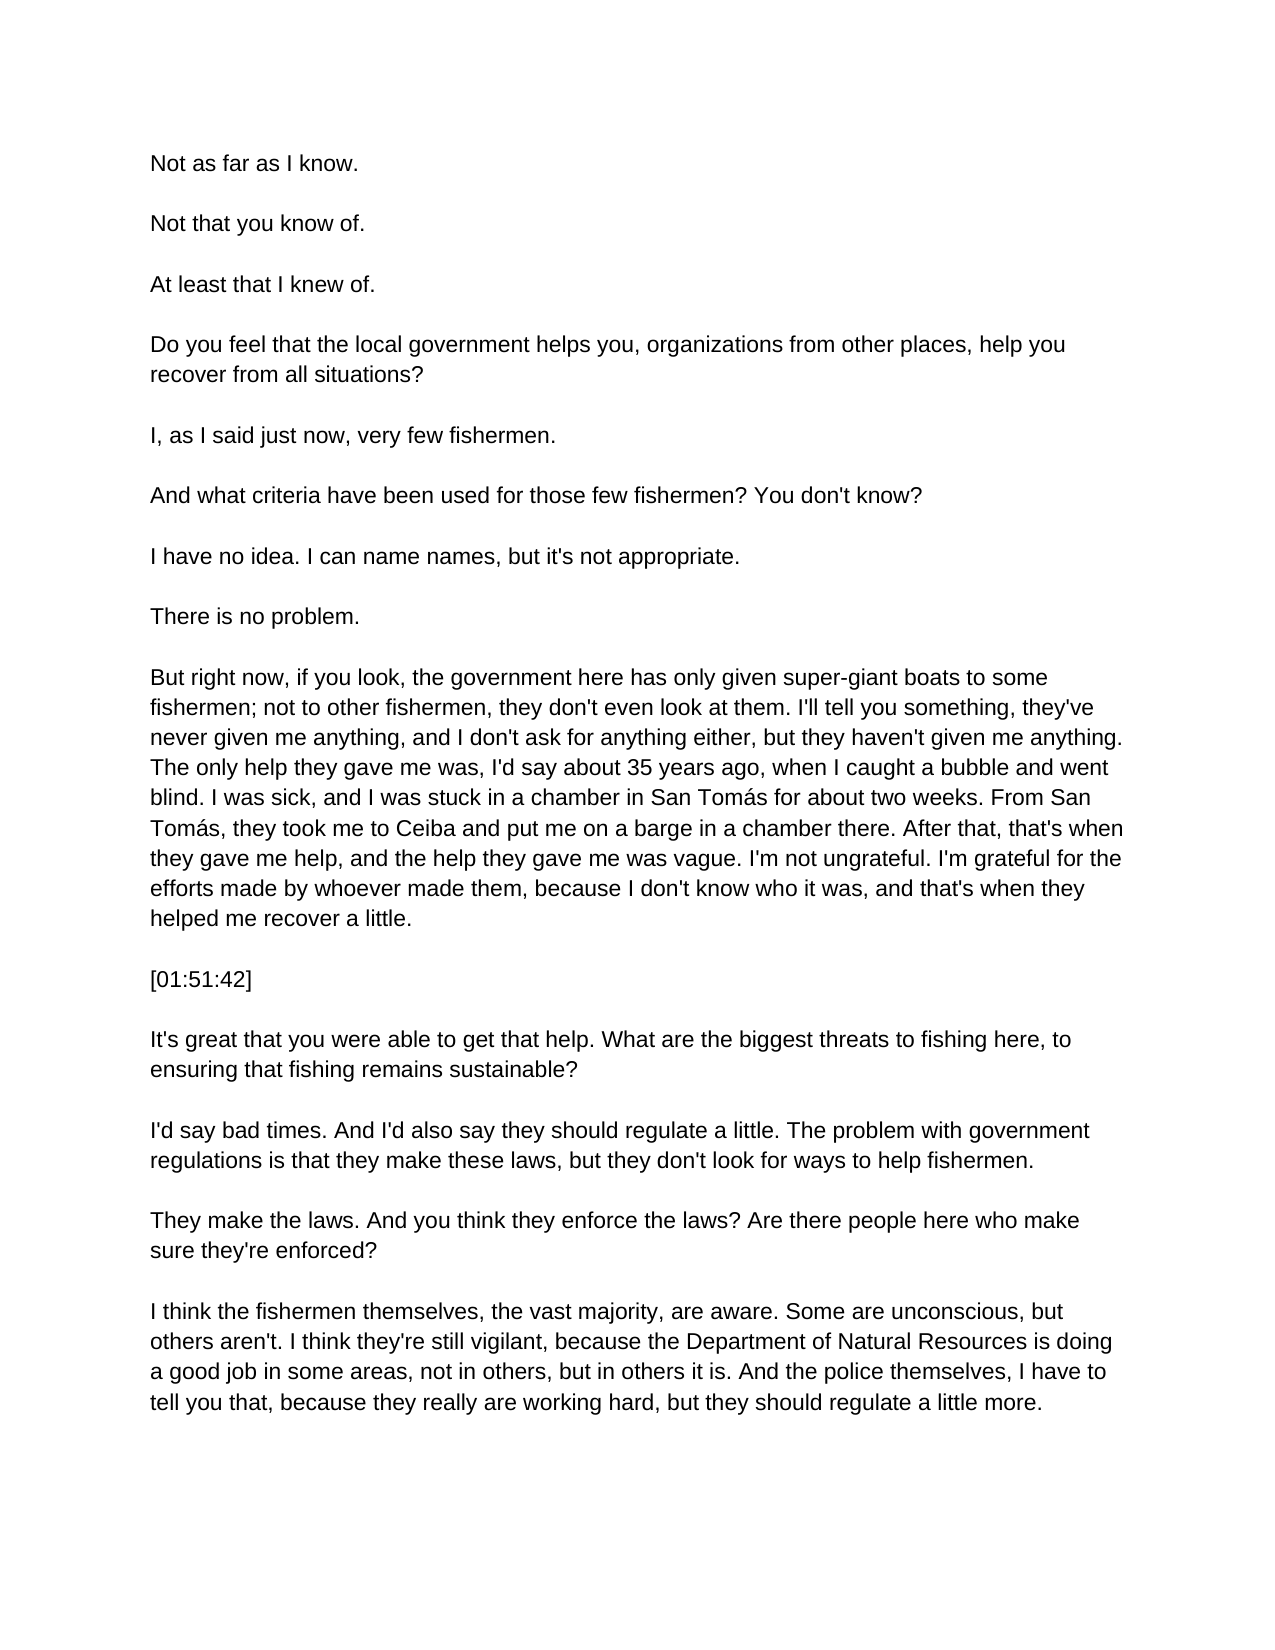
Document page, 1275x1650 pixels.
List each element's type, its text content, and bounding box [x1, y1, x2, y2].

text [01:51:42] [150, 966, 1125, 992]
text Do you feel that the local government helps you, organizations from other places, help you recover from all situations? [150, 331, 1125, 388]
text They make the laws. And you think they enforce the laws? Are there people here who make sure they're enforced? [150, 1207, 1125, 1264]
text I think the fishermen themselves, the vast majority, are aware. Some are unconscious, but others aren't. I think they're still vigilant, because the Department of Natural Resources is doing a good job in some areas, not in others, but in others it is. And the police themselves, I have to tell you that, because they really are working hard, but they should regulate a little more. [150, 1298, 1125, 1415]
text Not that you know of. [150, 210, 1125, 237]
text I'd say bad times. And I'd also say they should regulate a little. The problem with government regulations is that they make these laws, but they don't look for ways to help fishermen. [150, 1117, 1125, 1173]
text I, as I said just now, very few fishermen. [150, 422, 1125, 448]
text There is no problem. [150, 603, 1125, 629]
text At least that I knew of. [150, 271, 1125, 297]
text But right now, if you look, the government here has only given super-giant boats to some fishermen; not to other fishermen, they don't even look at them. I'll tell you something, they've never given me anything, and I don't ask for anything either, but they haven't given me anything. The only help they gave me was, I'd say about 35 years ago, when I caught a bubble and went blind. I was sick, and I was stuck in a chamber in San Tomás for about two weeks. From San Tomás, they took me to Ceiba and put me on a barge in a chamber there. After that, that's when they gave me help, and the help they gave me was vague. I'm not ungrateful. I'm grateful for the efforts made by whoever made them, because I don't know who it was, and that's when they helped me recover a little. [150, 663, 1125, 932]
text I have no idea. I can name names, but it's not appropriate. [150, 543, 1125, 569]
text And what criteria have been used for those few fishermen? You don't know? [150, 482, 1125, 509]
text It's great that you were able to get that help. What are the biggest threats to fishing here, to ensuring that fishing remains sustainable? [150, 1026, 1125, 1083]
text Not as far as I know. [150, 150, 1125, 176]
